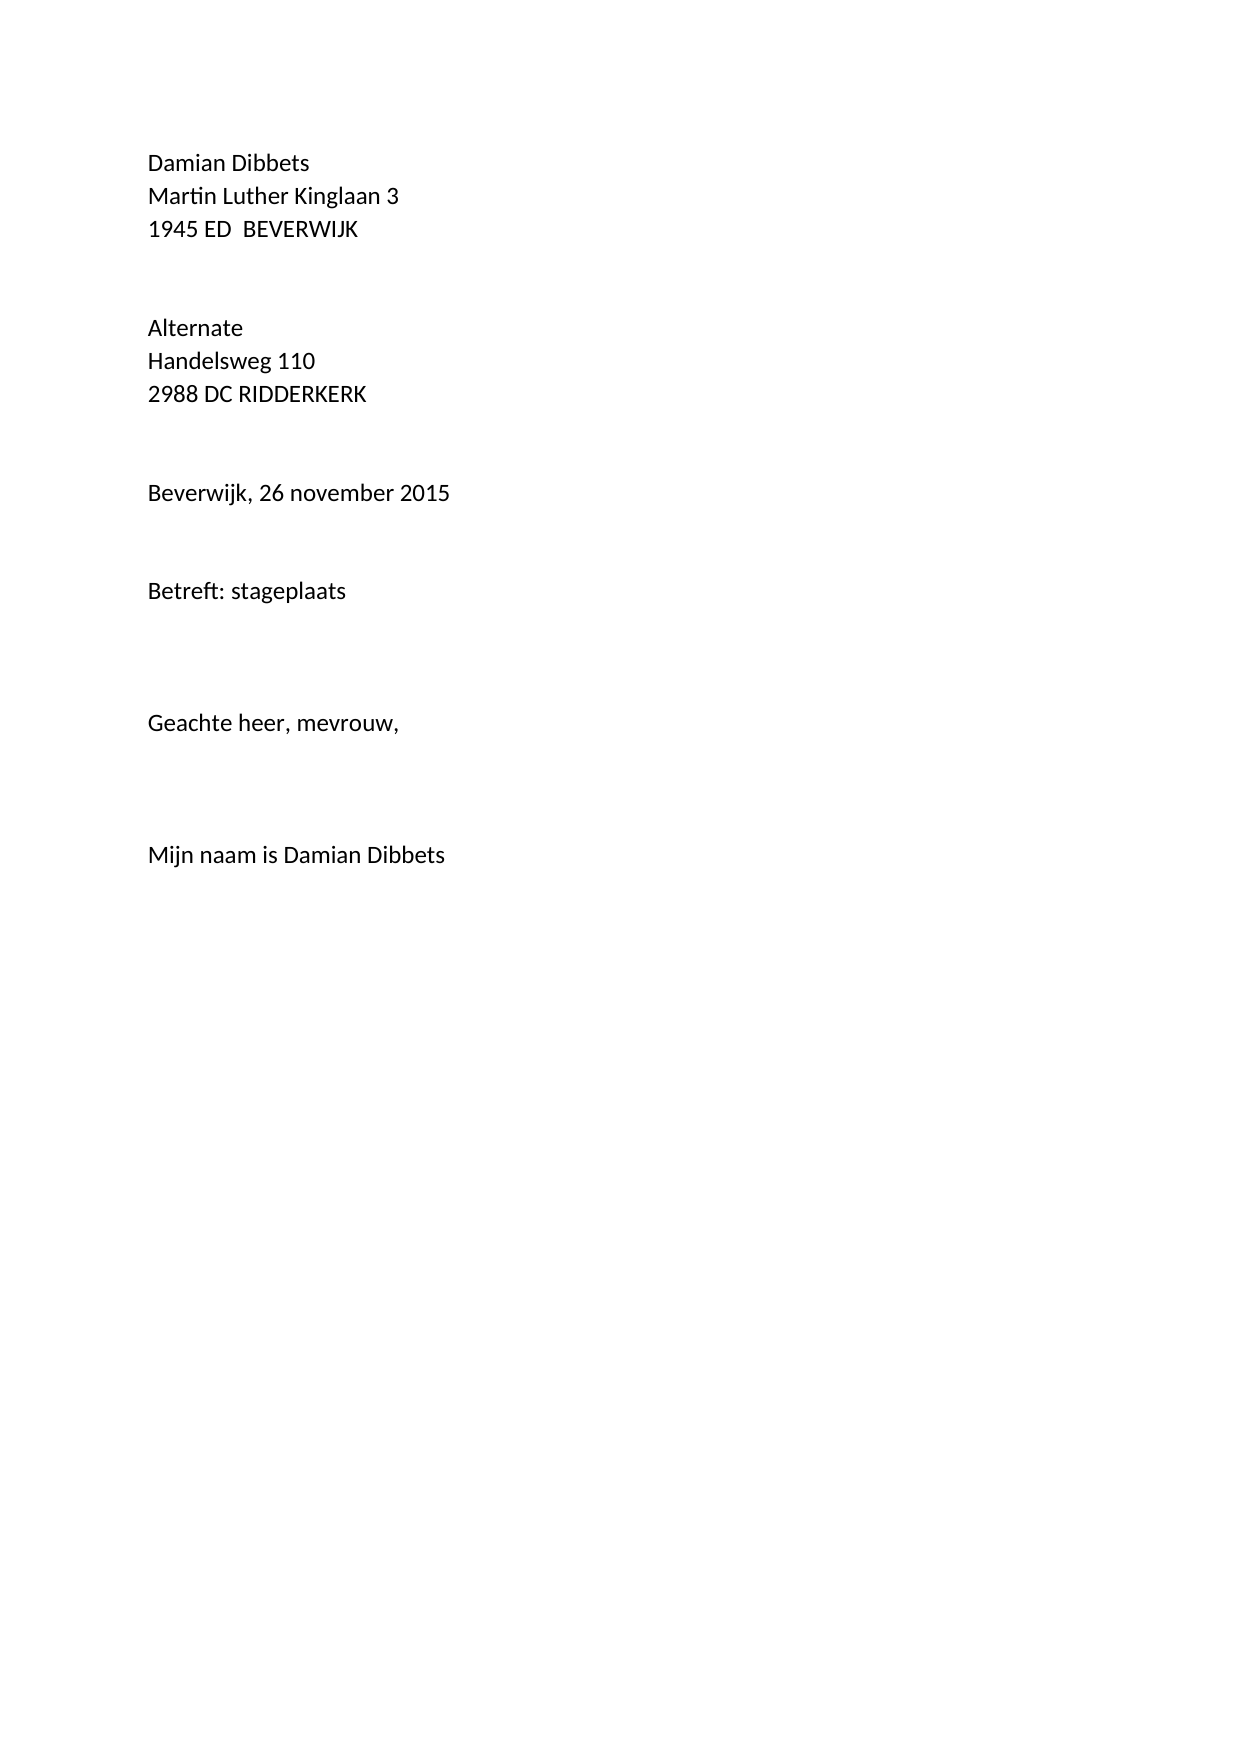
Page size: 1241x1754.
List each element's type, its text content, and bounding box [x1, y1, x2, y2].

text Mijn naam is Damian Dibbets [148, 839, 1093, 869]
text Handelsweg 110 [148, 345, 1093, 376]
text Betreft: stageplaats [148, 576, 1093, 606]
text Geachte heer, mevrouw, [148, 707, 1093, 738]
text Beverwijk, 26 november 2015 [148, 477, 1093, 507]
text Damian Dibbets [148, 148, 1093, 178]
text 1945 ED BEVERWIJK [148, 213, 1093, 244]
text 2988 DC RIDDERKERK [148, 378, 1093, 408]
text Alternate [148, 312, 1093, 343]
text Martin Luther Kinglaan 3 [148, 181, 1093, 211]
